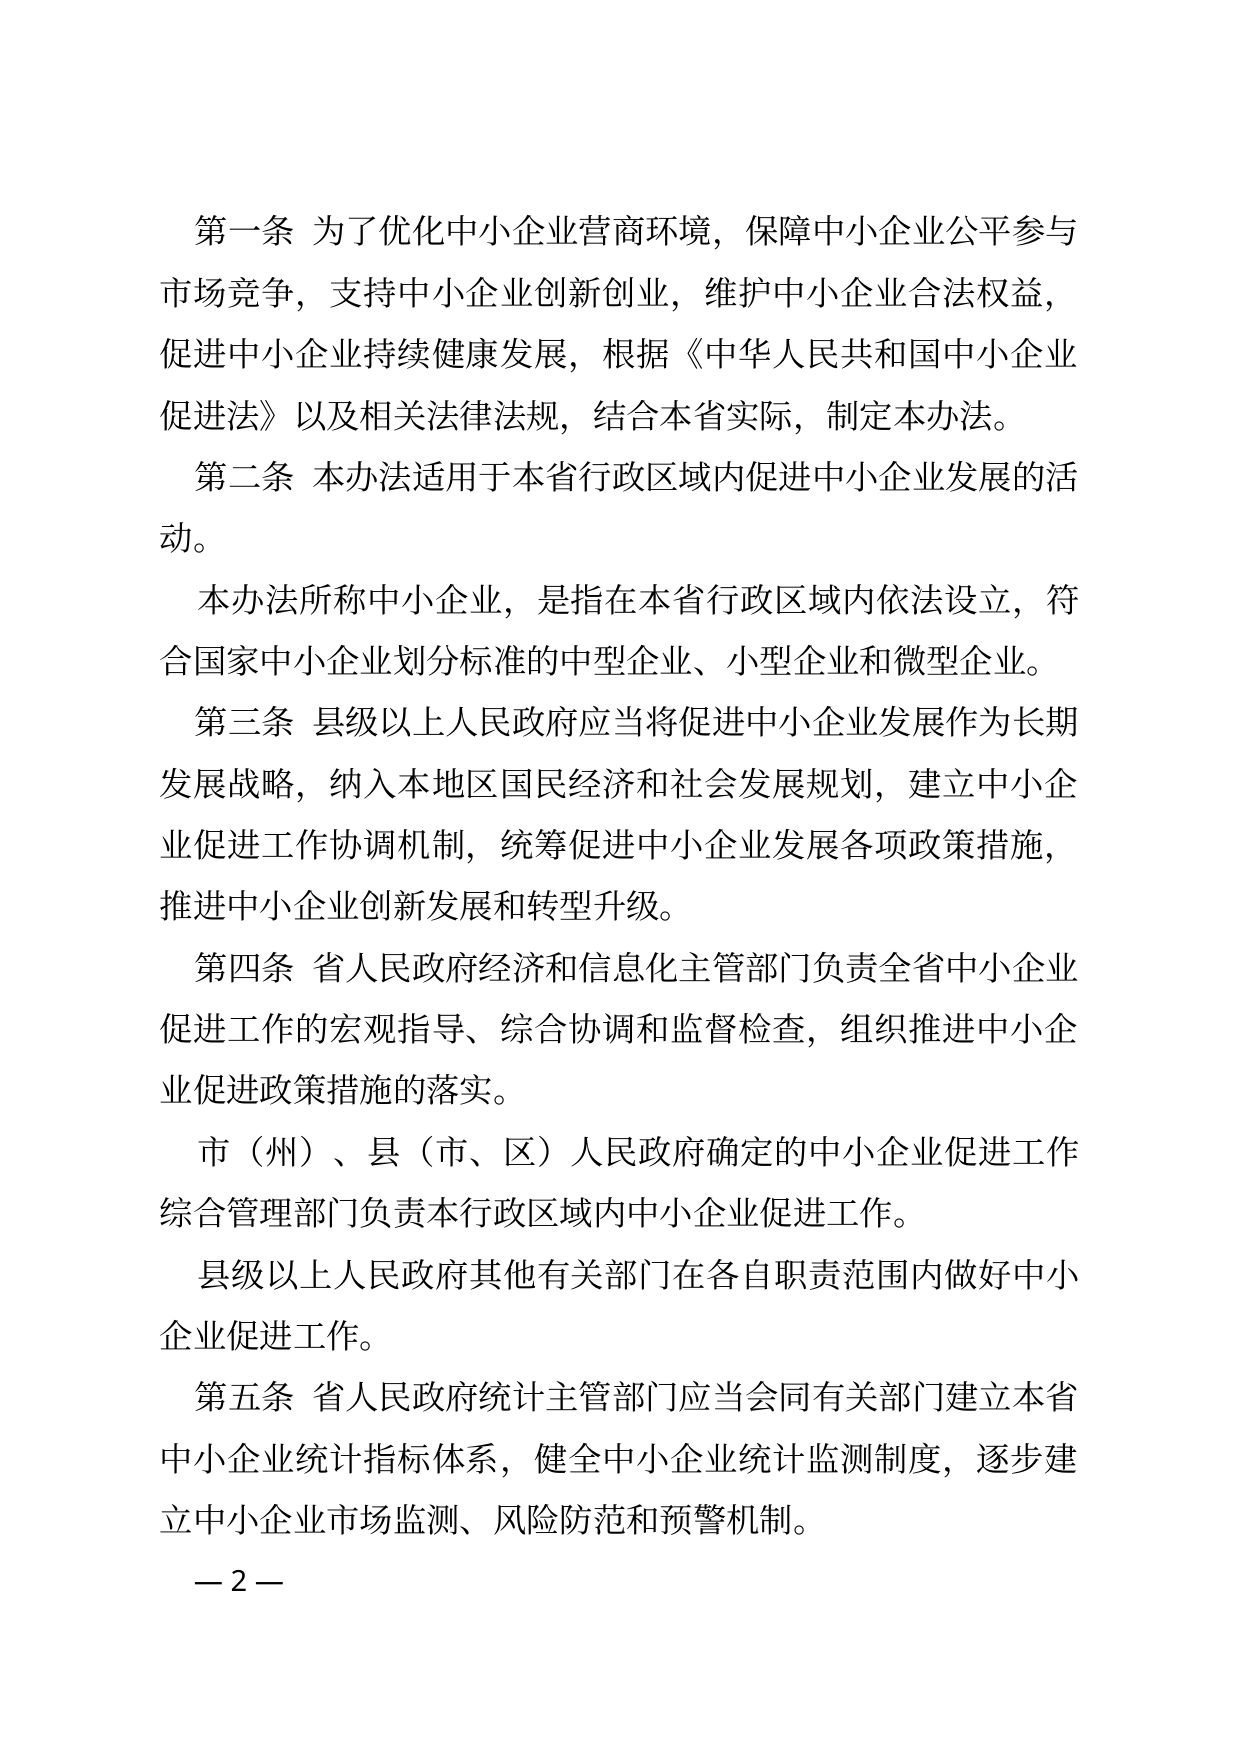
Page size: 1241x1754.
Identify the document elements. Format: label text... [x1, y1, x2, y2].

text 第四条 省人民政府经济和信息化主管部门负责全省中小企业促进工作的宏观指导、综合协调和监督检查，组织推进中小企业促进政策措施的落实。 [159, 931, 1081, 1115]
text 市（州）、县（市、区）人民政府确定的中小企业促进工作综合管理部门负责本行政区域内中小企业促进工作。 [159, 1115, 1081, 1238]
text 第二条 本办法适用于本省行政区域内促进中小企业发展的活动。 [159, 440, 1081, 563]
text 县级以上人民政府其他有关部门在各自职责范围内做好中小企业促进工作。 [159, 1238, 1081, 1361]
text 第一条 为了优化中小企业营商环境，保障中小企业公平参与市场竞争，支持中小企业创新创业，维护中小企业合法权益，促进中小企业持续健康发展，根据《中华人民共和国中小企业促进法》以及相关法律法规，结合本省实际，制定本办法。 [159, 195, 1081, 440]
text 第五条 省人民政府统计主管部门应当会同有关部门建立本省中小企业统计指标体系，健全中小企业统计监测制度，逐步建立中小企业市场监测、风险防范和预警机制。 [159, 1361, 1081, 1545]
text 第三条 县级以上人民政府应当将促进中小企业发展作为长期发展战略，纳入本地区国民经济和社会发展规划，建立中小企业促进工作协调机制，统筹促进中小企业发展各项政策措施，推进中小企业创新发展和转型升级。 [159, 686, 1081, 931]
text 本办法所称中小企业，是指在本省行政区域内依法设立，符合国家中小企业划分标准的中型企业、小型企业和微型企业。 [159, 563, 1081, 686]
